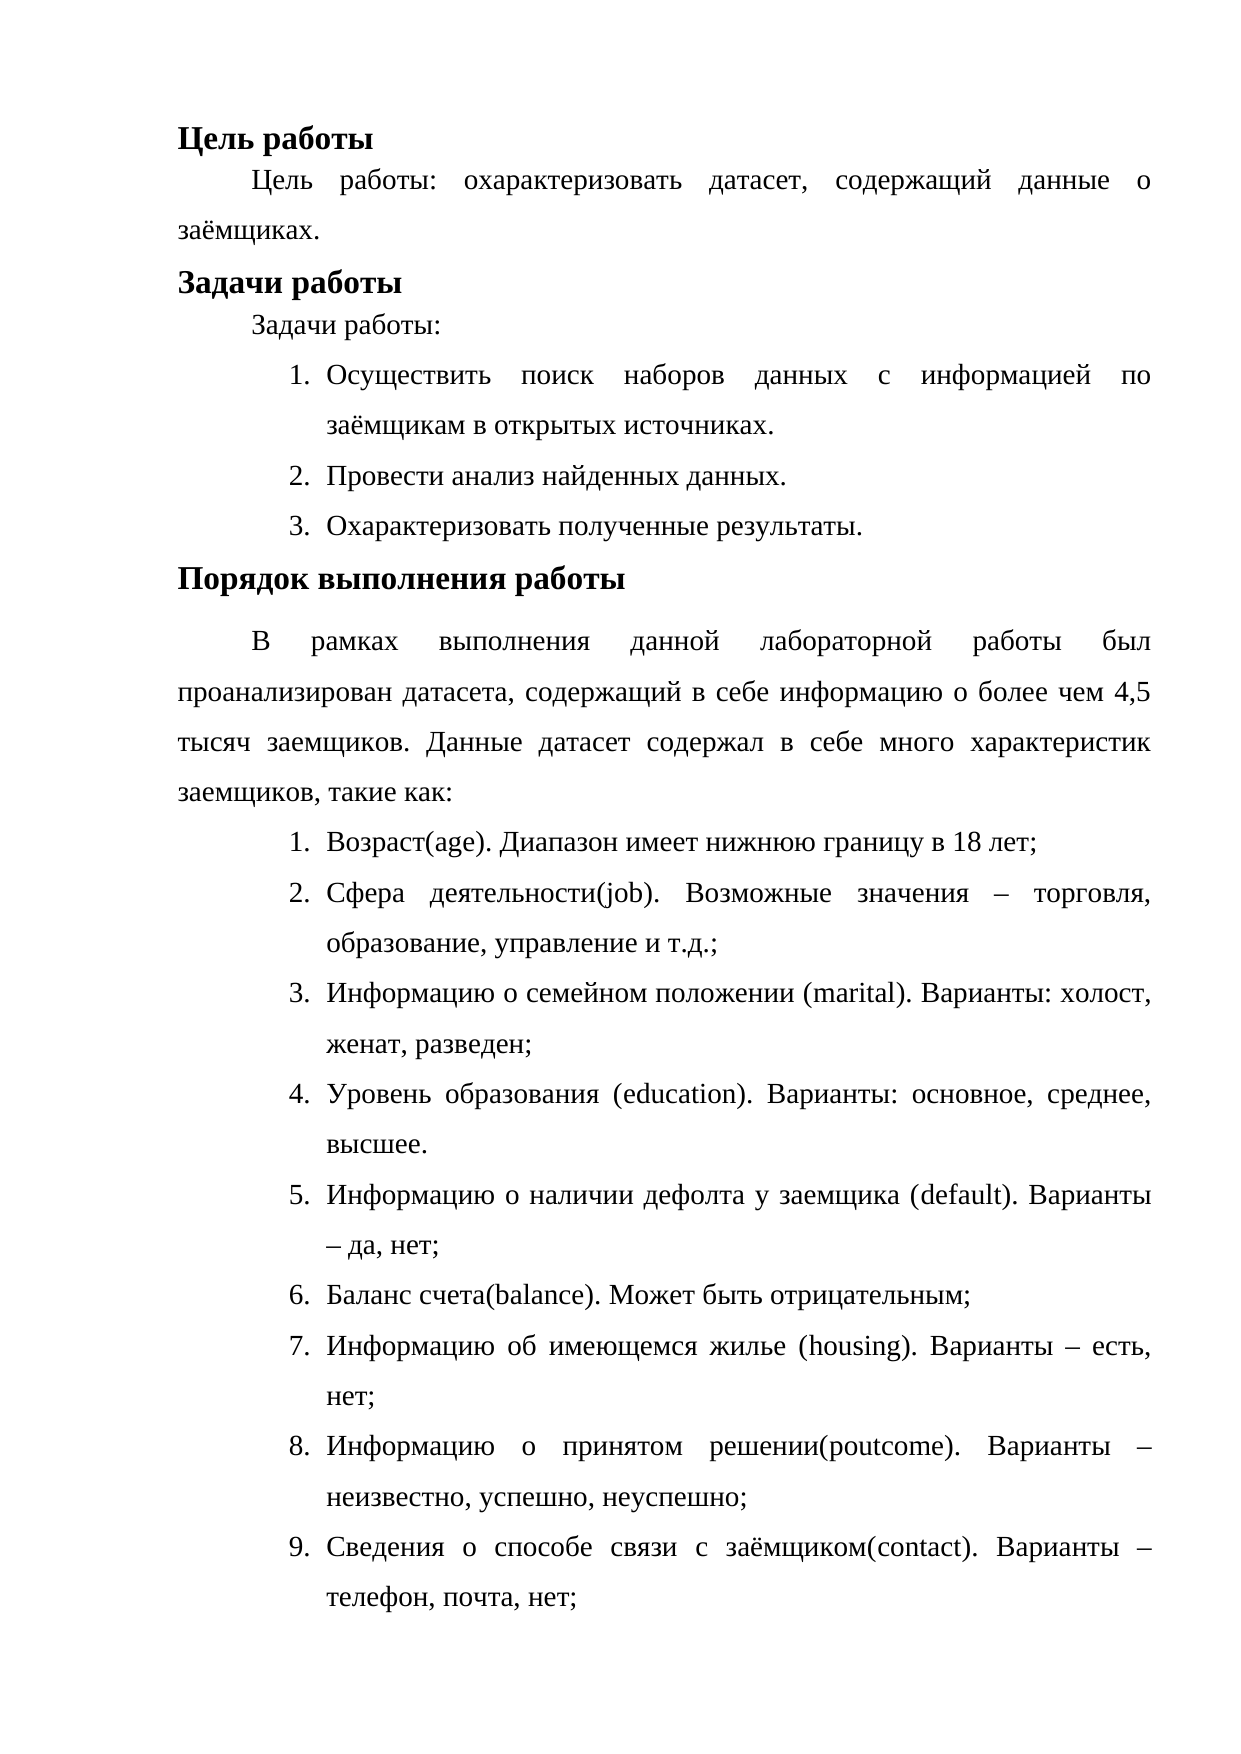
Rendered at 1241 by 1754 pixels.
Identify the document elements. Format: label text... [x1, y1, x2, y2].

text Задачи работы: [177, 307, 1152, 340]
list Информацию о семейном положении (marital). Варианты: холост, женат, разведен; [288, 976, 1152, 1059]
list Информацию об имеющемся жилье (housing). Варианты – есть, нет; [288, 1328, 1152, 1412]
list Уровень образования (education). Варианты: основное, среднее, высшее. [288, 1076, 1152, 1160]
list Возраст(age). Диапазон имеет нижнюю границу в 18 лет; [288, 824, 1152, 858]
text Порядок выполнения работы [177, 558, 1152, 597]
text В рамках выполнения данной лабораторной работы был проанализирован датасета, содержащий в себе информацию о более чем 4,5 тысяч заемщиков. Данные датасет содержал в себе много характеристик заемщиков, такие как: [177, 623, 1152, 808]
text Цель работы [177, 118, 1152, 156]
list Баланс счета(balance). Может быть отрицательным; [288, 1277, 1152, 1311]
list Сфера деятельности(job). Возможные значения – торговля, образование, управление и т.д.; [288, 875, 1152, 959]
list Провести анализ найденных данных. [288, 458, 1152, 491]
text Задачи работы [177, 263, 1152, 301]
list Информацию о наличии дефолта у заемщика (default). Варианты – да, нет; [288, 1177, 1152, 1261]
list Охарактеризовать полученные результаты. [288, 508, 1152, 542]
list Информацию о принятом решении(poutcome). Варианты – неизвестно, успешно, неуспешно; [288, 1428, 1152, 1512]
list Осуществить поиск наборов данных с информацией по заёмщикам в открытых источниках. [288, 357, 1152, 441]
text Цель работы: охарактеризовать датасет, содержащий данные о заёмщиках. [177, 162, 1152, 246]
list Сведения о способе связи с заёмщиком(contact). Варианты – телефон, почта, нет; [288, 1529, 1152, 1613]
